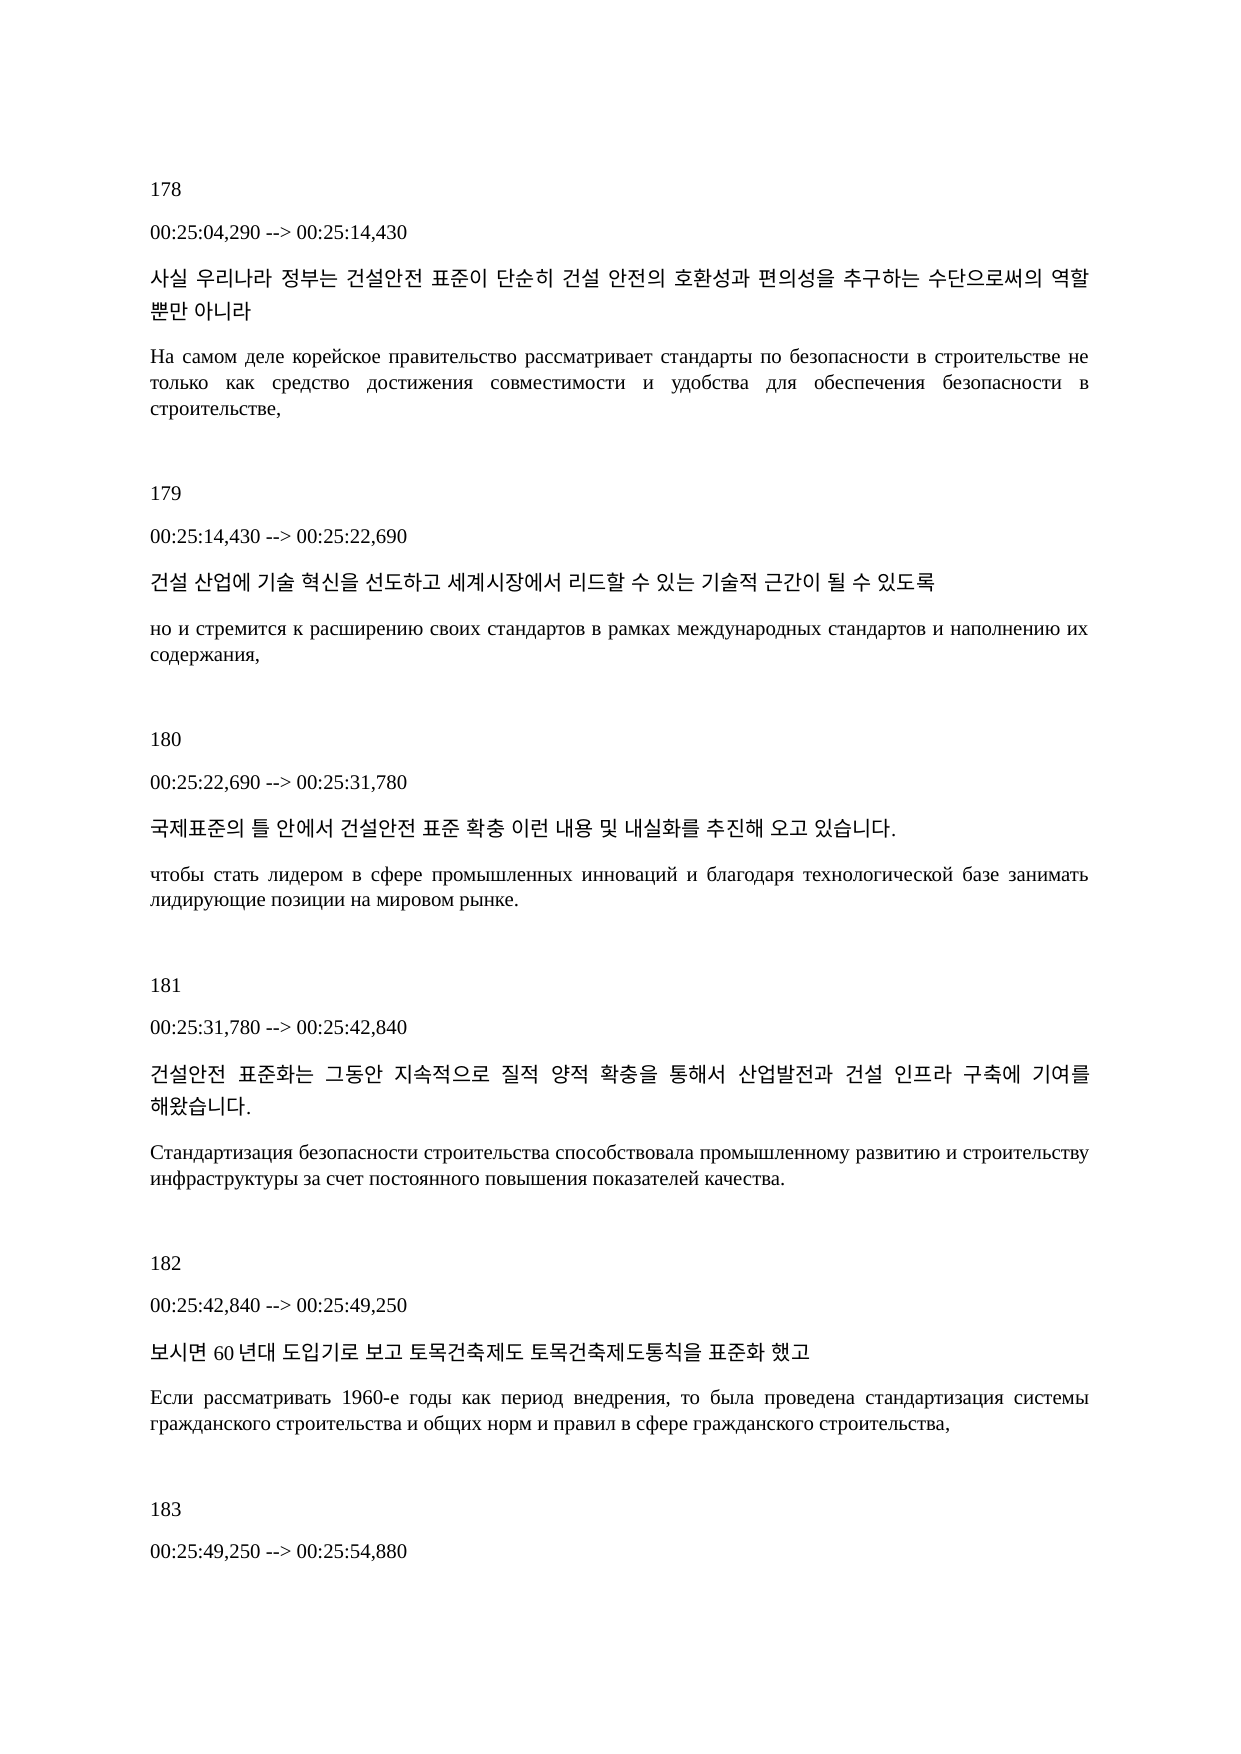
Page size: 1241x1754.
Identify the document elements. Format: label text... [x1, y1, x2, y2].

text 건설안전 표준화는 그동안 지속적으로 질적 양적 확충을 통해서 산업발전과 건설 인프라 구축에 기여를 해왔습니다. [150, 1058, 1090, 1121]
text 181 [150, 973, 1090, 997]
text 183 [150, 1496, 1090, 1521]
text 국제표준의 틀 안에서 건설안전 표준 확충 이런 내용 및 내실화를 추진해 오고 있습니다. [150, 812, 1090, 842]
text 사실 우리나라 정부는 건설안전 표준이 단순히 건설 안전의 호환성과 편의성을 추구하는 수단으로써의 역할 뿐만 아니라 [150, 262, 1090, 325]
text 00:25:42,840 --> 00:25:49,250 [150, 1293, 1090, 1317]
text Стандартизация безопасности строительства способствовала промышленному развитию и строительству инфраструктуры за счет постоянного повышения показателей качества. [150, 1140, 1090, 1190]
text 00:25:14,430 --> 00:25:22,690 [150, 524, 1090, 548]
text чтобы стать лидером в сфере промышленных инноваций и благодаря технологической базе занимать лидирующие позиции на мировом рынке. [150, 861, 1090, 911]
text 00:25:49,250 --> 00:25:54,880 [150, 1539, 1090, 1563]
text На самом деле корейское правительство рассматривает стандарты по безопасности в строительстве не только как средство достижения совместимости и удобства для обеспечения безопасности в строительстве, [150, 344, 1090, 420]
text Если рассматривать 1960-е годы как период внедрения, то была проведена стандартизация системы гражданского строительства и общих норм и правил в сфере гражданского строительства, [150, 1385, 1090, 1435]
text 182 [150, 1251, 1090, 1275]
text 179 [150, 481, 1090, 505]
text 00:25:22,690 --> 00:25:31,780 [150, 769, 1090, 794]
text 건설 산업에 기술 혁신을 선도하고 세계시장에서 리드할 수 있는 기술적 근간이 될 수 있도록 [150, 567, 1090, 597]
text 178 [150, 177, 1090, 201]
text 보시면 60년대 도입기로 보고 토목건축제도 토목건축제도통칙을 표준화 했고 [150, 1336, 1090, 1366]
text но и стремится к расширению своих стандартов в рамках международных стандартов и наполнению их содержания, [150, 616, 1090, 666]
text 00:25:31,780 --> 00:25:42,840 [150, 1015, 1090, 1039]
text 00:25:04,290 --> 00:25:14,430 [150, 220, 1090, 244]
text 180 [150, 727, 1090, 751]
